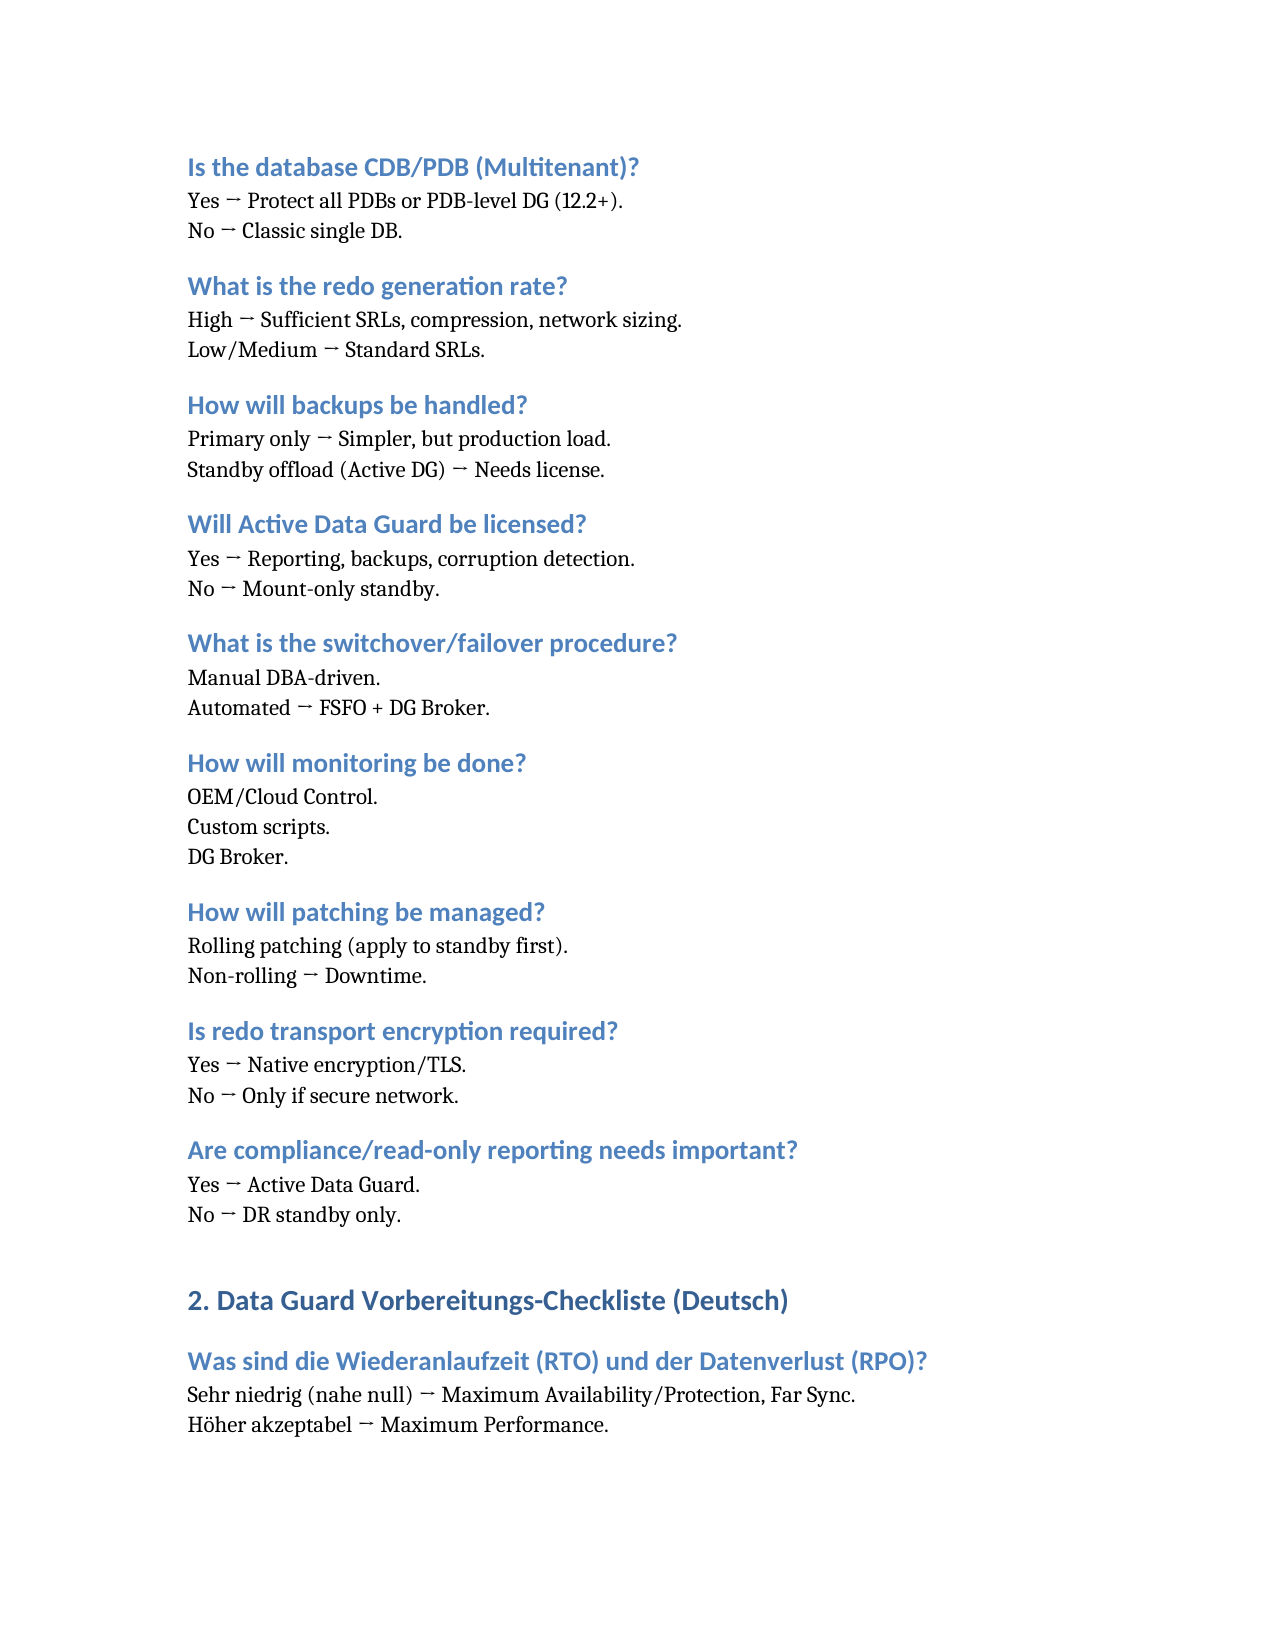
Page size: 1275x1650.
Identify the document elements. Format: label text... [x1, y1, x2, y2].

subtitle Are compliance/read-only reporting needs important? [187, 1133, 1087, 1167]
subtitle Is redo transport encryption required? [187, 1014, 1087, 1047]
text OEM/Cloud Control. Custom scripts. DG Broker. [187, 784, 1087, 871]
subtitle How will monitoring be done? [187, 746, 1087, 779]
text Yes → Protect all PDBs or PDB-level DG (12.2+). No → Classic single DB. [187, 188, 1087, 244]
text Sehr niedrig (nahe null) → Maximum Availability/Protection, Far Sync. Höher akzeptabel → Maximum Performance. [187, 1382, 1087, 1438]
subtitle How will patching be managed? [187, 895, 1087, 928]
text Yes → Reporting, backups, corruption detection. No → Mount-only standby. [187, 545, 1087, 602]
subtitle Was sind die Wiederanlaufzeit (RTO) und der Datenverlust (RPO)? [187, 1344, 1087, 1377]
subtitle What is the redo generation rate? [187, 269, 1087, 302]
subtitle Is the database CDB/PDB (Multitenant)? [187, 150, 1087, 183]
subtitle 2. Data Guard Vorbereitungs-Checkliste (Deutsch) [187, 1282, 1087, 1317]
text Rolling patching (apply to standby first). Non-rolling → Downtime. [187, 933, 1087, 990]
subtitle Will Active Data Guard be licensed? [187, 507, 1087, 541]
subtitle How will backups be handled? [187, 388, 1087, 421]
text Yes → Native encryption/TLS. No → Only if secure network. [187, 1052, 1087, 1109]
text Primary only → Simpler, but production load. Standby offload (Active DG) → Needs license. [187, 426, 1087, 483]
text Yes → Active Data Guard. No → DR standby only. [187, 1171, 1087, 1228]
subtitle What is the switchover/failover procedure? [187, 627, 1087, 660]
text High → Sufficient SRLs, compression, network sizing. Low/Medium → Standard SRLs. [187, 307, 1087, 364]
text Manual DBA-driven. Automated → FSFO + DG Broker. [187, 664, 1087, 721]
